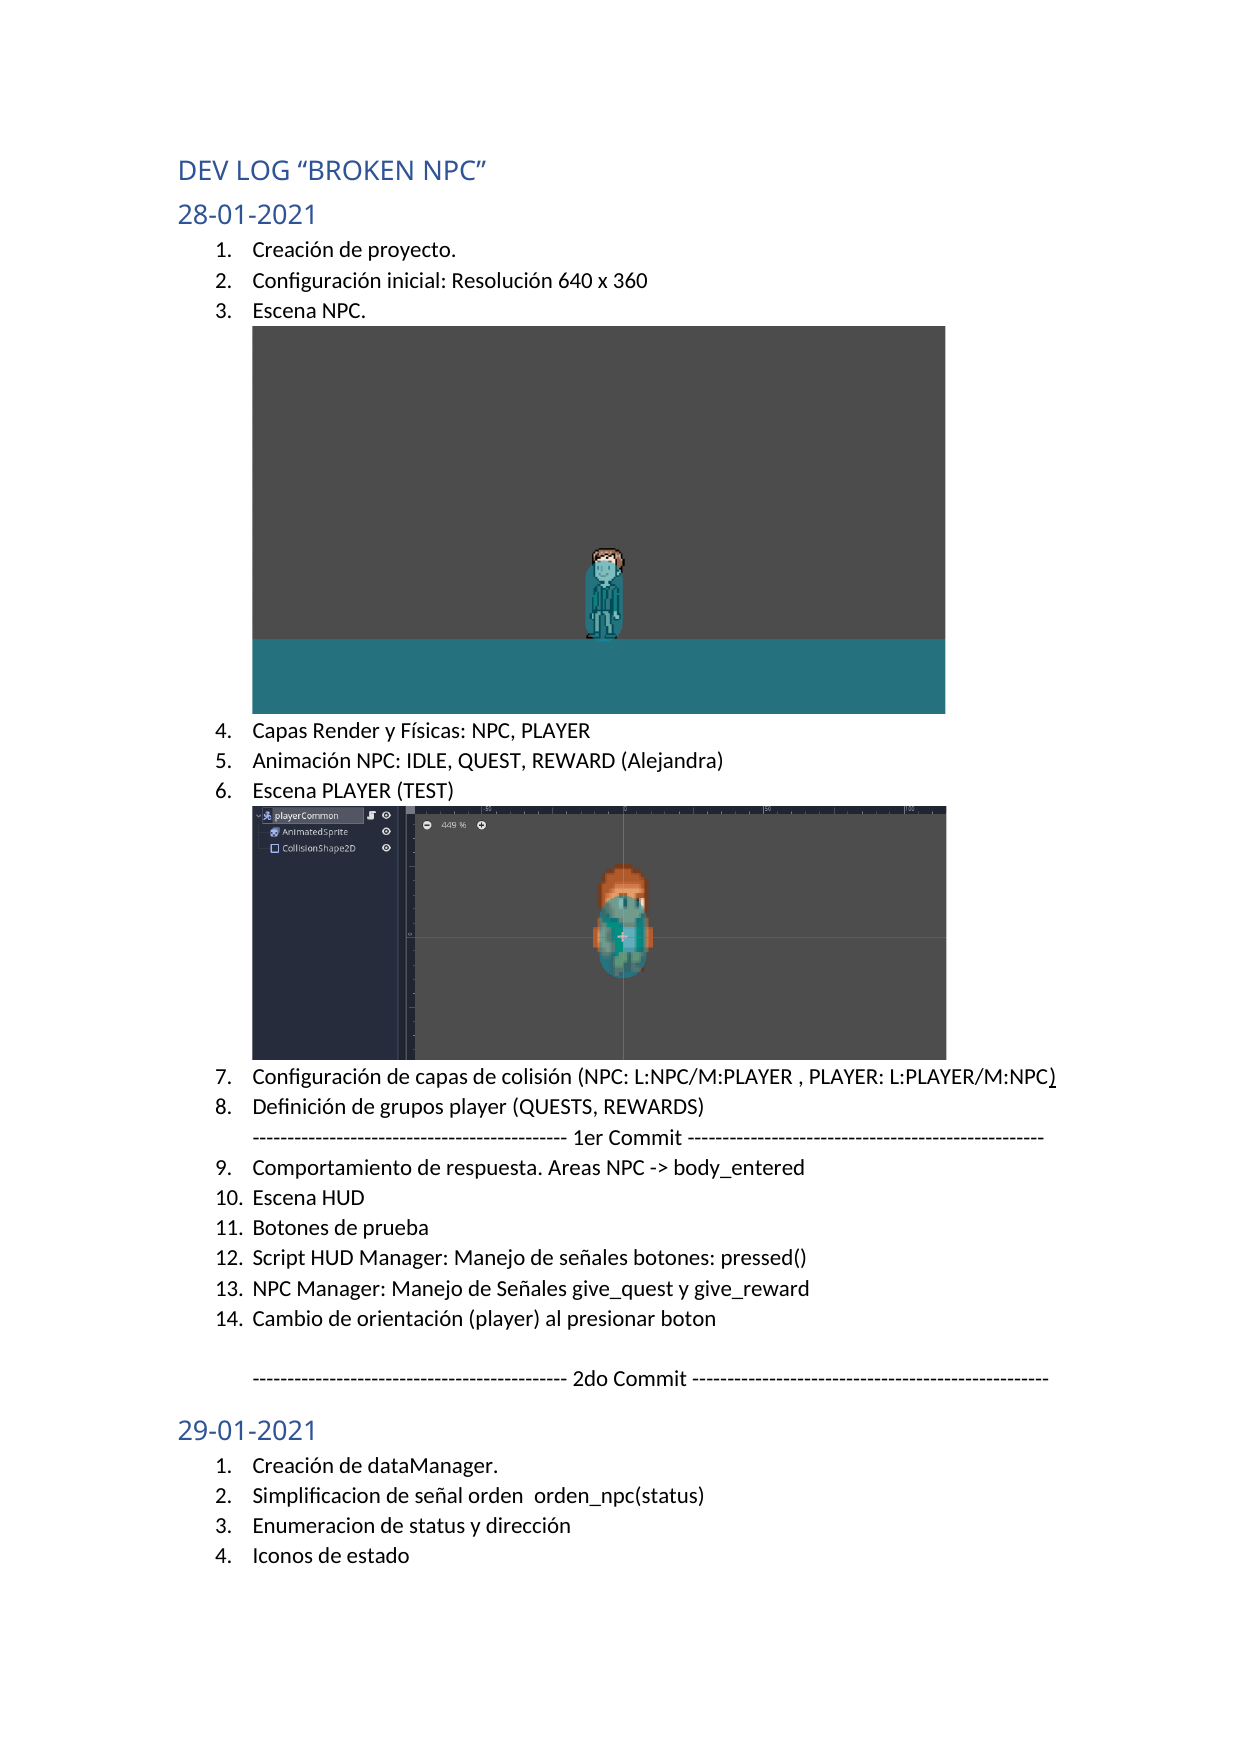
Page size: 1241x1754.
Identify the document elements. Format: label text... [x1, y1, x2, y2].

list Iconos de estado [215, 1542, 1063, 1569]
list Botones de prueba [215, 1213, 1063, 1241]
list Animación NPC: IDLE, QUEST, REWARD (Alejandra) [215, 746, 1063, 774]
list Configuración inicial: Resolución 640 x 360 [215, 266, 1063, 294]
list --------------------------------------------- 1er Commit --------------------------------------------------- [252, 1123, 1063, 1151]
list NPC Manager: Manejo de Señales give_quest y give_reward [215, 1274, 1063, 1302]
subtitle 28-01-2021 [177, 196, 1063, 233]
list Creación de proyecto. [215, 236, 1063, 263]
list Cambio de orientación (player) al presionar boton [215, 1304, 1063, 1332]
picture [252, 326, 946, 714]
list Escena HUD [215, 1183, 1063, 1211]
list Definición de grupos player (QUESTS, REWARDS) [215, 1092, 1063, 1120]
list Escena PLAYER (TEST) [215, 776, 1063, 804]
list Simplificacion de señal orden orden_npc(status) [215, 1481, 1063, 1509]
list Enumeracion de status y dirección [215, 1511, 1063, 1539]
list Configuración de capas de colisión (NPC: L:NPC/M:PLAYER , PLAYER: L:PLAYER/M:NPC) [215, 1062, 1063, 1090]
list Capas Render y Físicas: NPC, PLAYER [215, 716, 1063, 744]
subtitle DEV LOG “BROKEN NPC” [177, 152, 1063, 189]
list Escena NPC. [215, 296, 1063, 324]
picture [252, 806, 947, 1060]
list --------------------------------------------- 2do Commit --------------------------------------------------- [252, 1364, 1063, 1392]
list Comportamiento de respuesta. Areas NPC -> body_entered [215, 1153, 1063, 1181]
list Script HUD Manager: Manejo de señales botones: pressed() [215, 1243, 1063, 1271]
list Creación de dataManager. [215, 1451, 1063, 1479]
subtitle 29-01-2021 [177, 1411, 1063, 1448]
